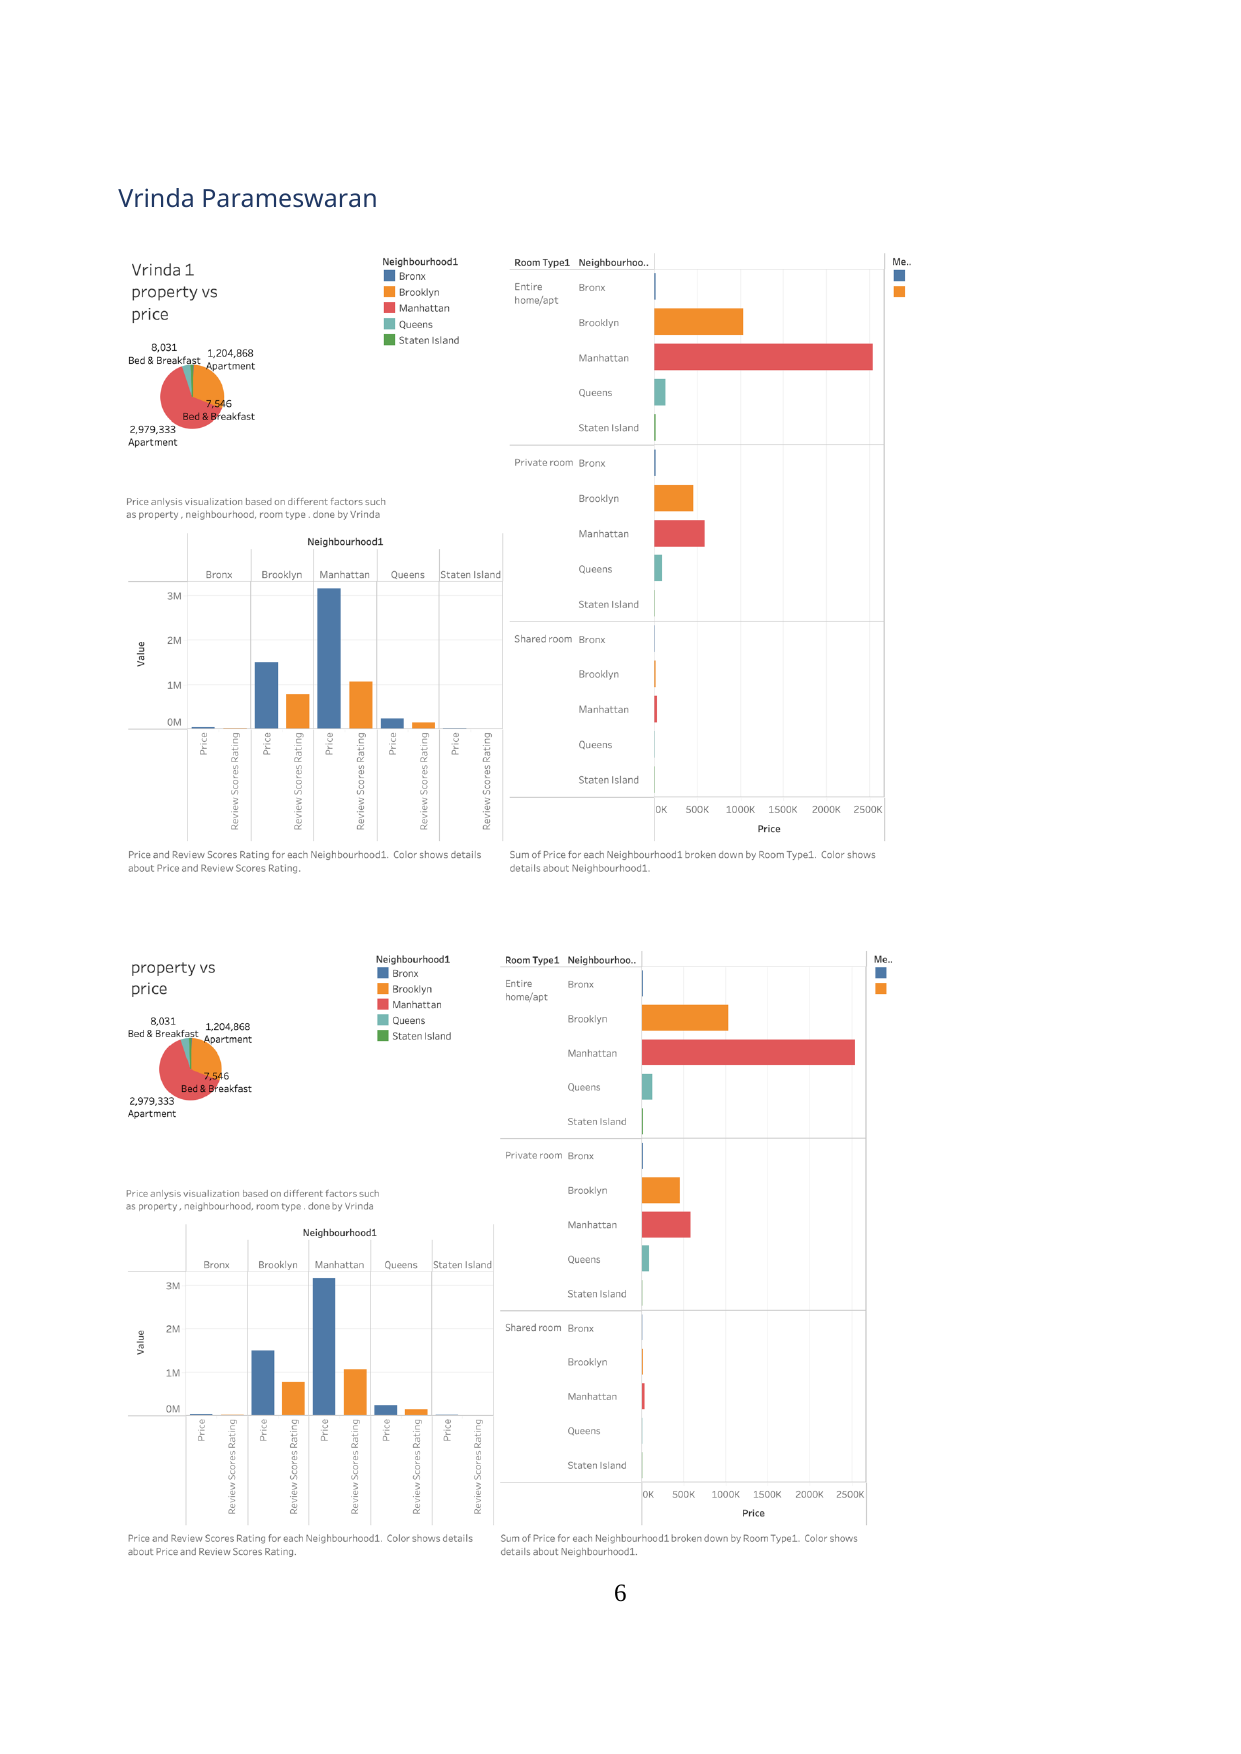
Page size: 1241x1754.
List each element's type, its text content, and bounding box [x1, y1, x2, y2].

subtitle Vrinda Parameswaran [118, 181, 1122, 214]
picture [118, 941, 901, 1568]
picture [118, 243, 920, 885]
